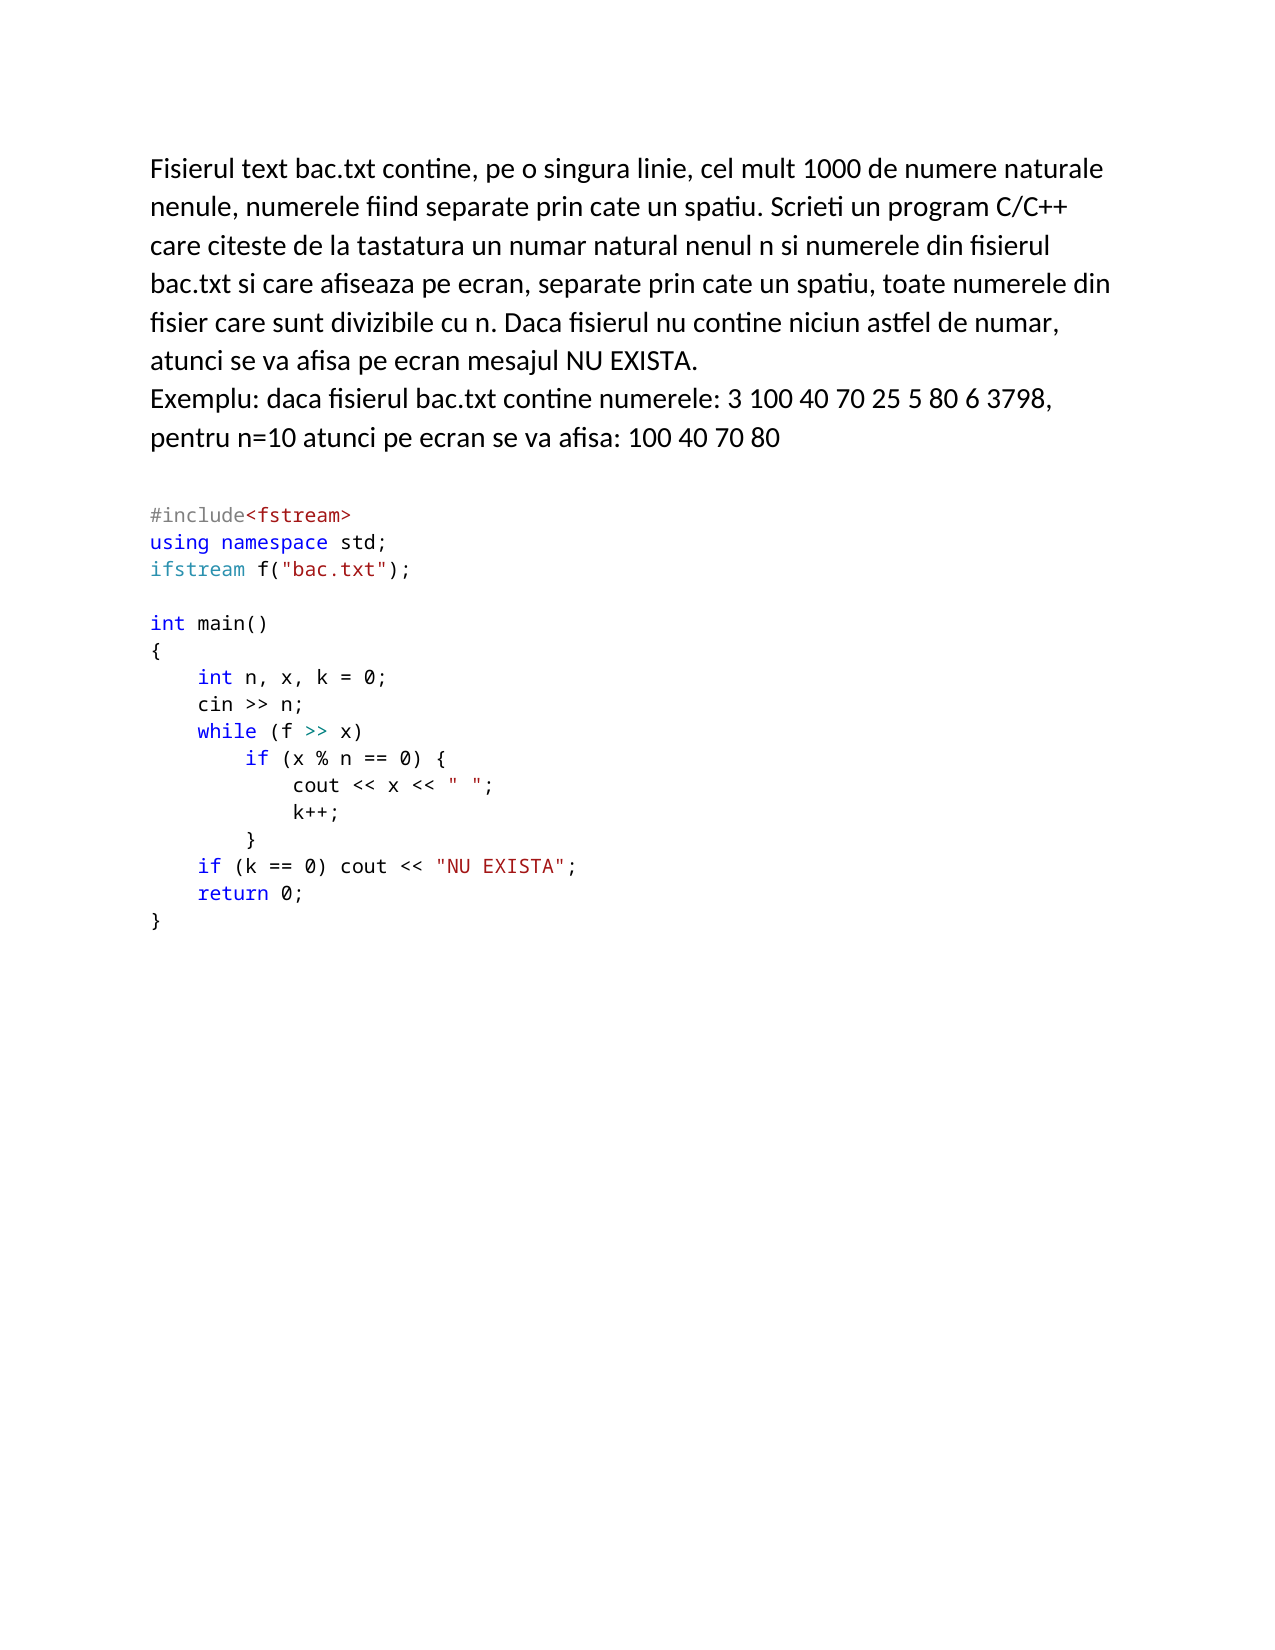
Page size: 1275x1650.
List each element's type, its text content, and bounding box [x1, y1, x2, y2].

text if (k == 0) cout << "NU EXISTA"; [150, 852, 1125, 879]
text } [150, 825, 1125, 852]
text using namespace std; [150, 528, 1125, 555]
text cin >> n; [150, 690, 1125, 717]
text int main() [150, 609, 1125, 636]
text return 0; [150, 879, 1125, 906]
text } [150, 906, 1125, 933]
text Fisierul text bac.txt contine, pe o singura linie, cel mult 1000 de numere naturale nenule, numerele fiind separate prin cate un spatiu. Scrieti un program C/C++ care citeste de la tastatura un numar natural nenul n si numerele din fisierul bac.txt si care afiseaza pe ecran, separate prin cate un spatiu, toate numerele din fisier care sunt divizibile cu n. Daca fisierul nu contine niciun astfel de numar, atunci se va afisa pe ecran mesajul NU EXISTA. Exemplu: daca fisierul bac.txt contine numerele: 3 100 40 70 25 5 80 6 3798, pentru n=10 atunci pe ecran se va afisa: 100 40 70 80 [150, 150, 1125, 455]
text while (f >> x) [150, 717, 1125, 744]
text ifstream f("bac.txt"); [150, 555, 1125, 582]
text cout << x << " "; [150, 771, 1125, 798]
text { [150, 636, 1125, 663]
text k++; [150, 798, 1125, 825]
text if (x % n == 0) { [150, 744, 1125, 771]
text int n, x, k = 0; [150, 663, 1125, 690]
text #include<fstream> [150, 501, 1125, 528]
